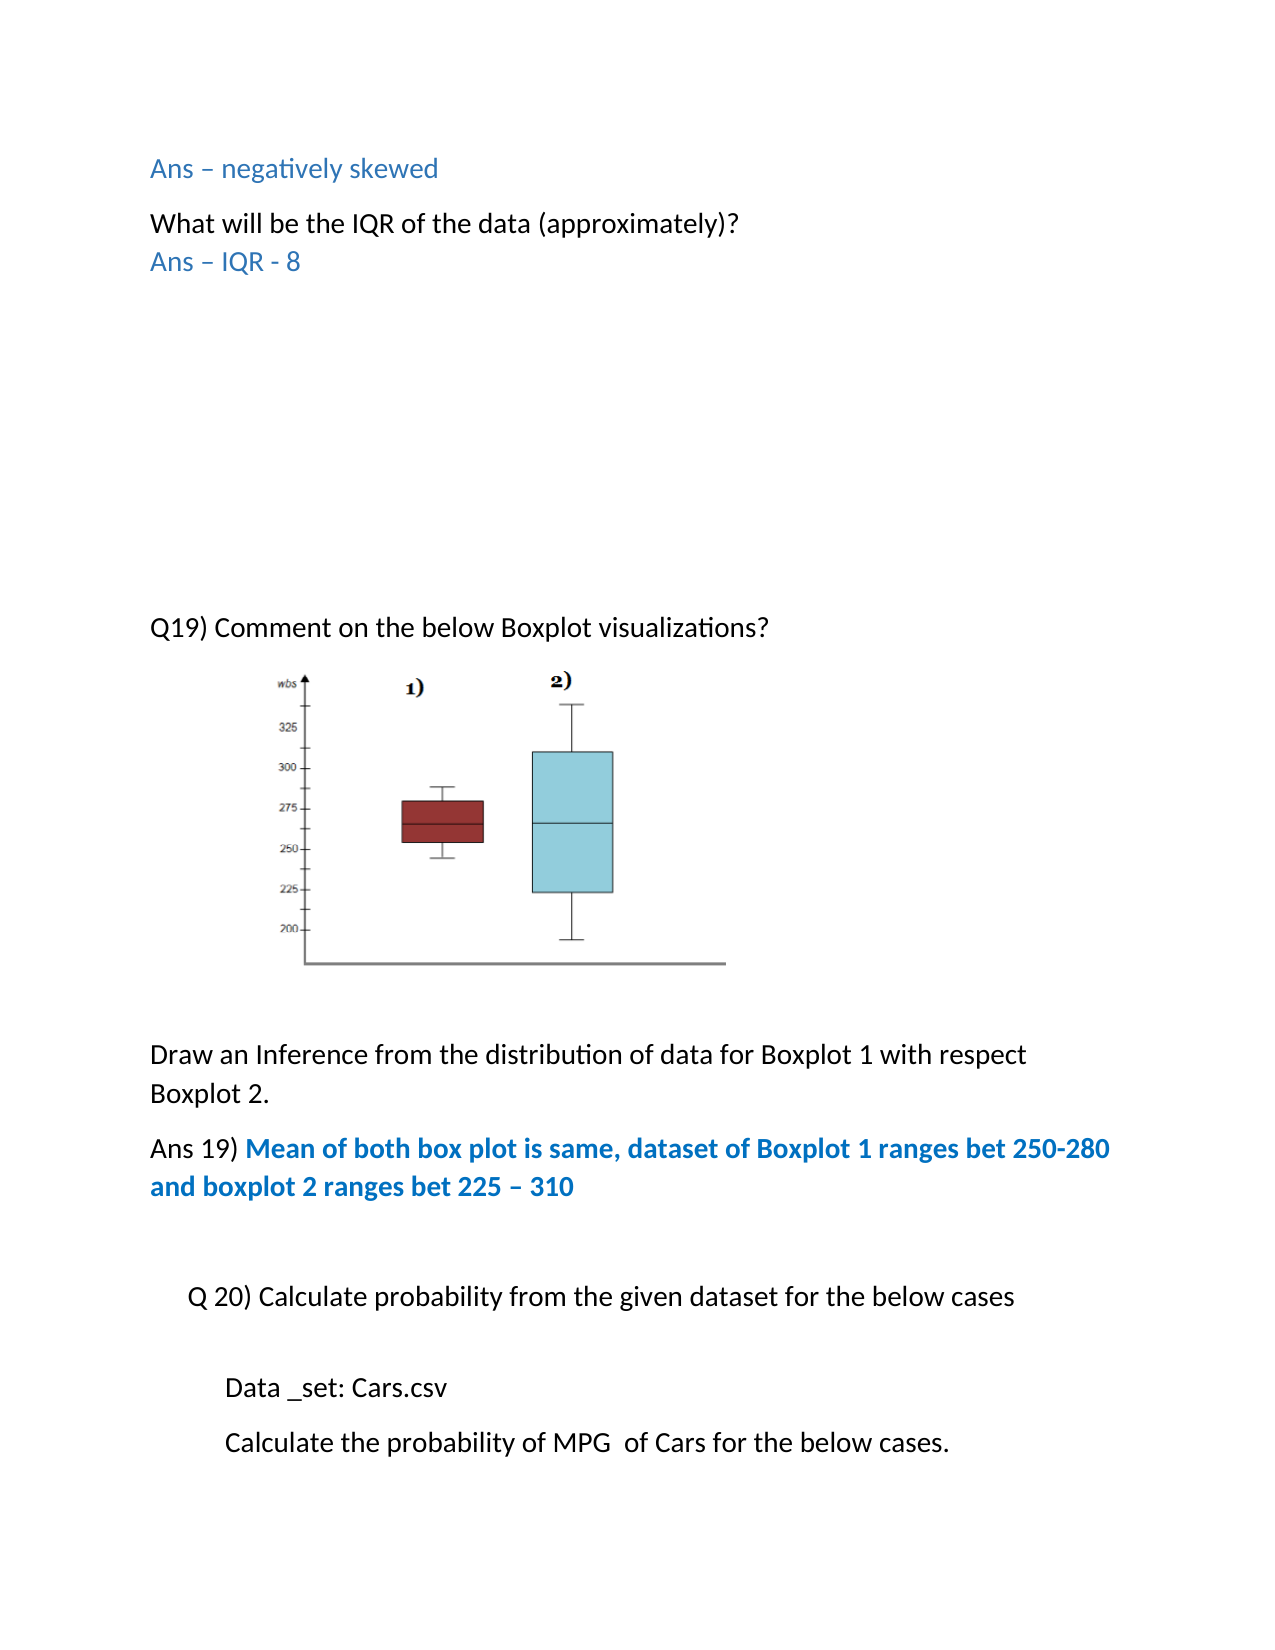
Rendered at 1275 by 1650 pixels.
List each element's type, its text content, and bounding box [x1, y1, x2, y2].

text Q19) Comment on the below Boxplot visualizations? [150, 609, 1125, 645]
text Draw an Inference from the distribution of data for Boxplot 1 with respect Boxplot 2. [150, 1036, 1125, 1110]
picture [150, 664, 729, 1018]
text What will be the IQR of the data (approximately)? Ans – IQR - 8 [150, 205, 1125, 386]
text Ans 19) Mean of both box plot is same, dataset of Boxplot 1 ranges bet 250-280 and boxplot 2 ranges bet 225 – 310 [150, 1130, 1125, 1204]
text Data _set: Cars.csv [225, 1369, 1125, 1405]
text Ans – negatively skewed [150, 150, 1125, 186]
text Q 20) Calculate probability from the given dataset for the below cases [187, 1278, 1125, 1314]
text Calculate the probability of MPG of Cars for the below cases. [225, 1424, 1125, 1460]
